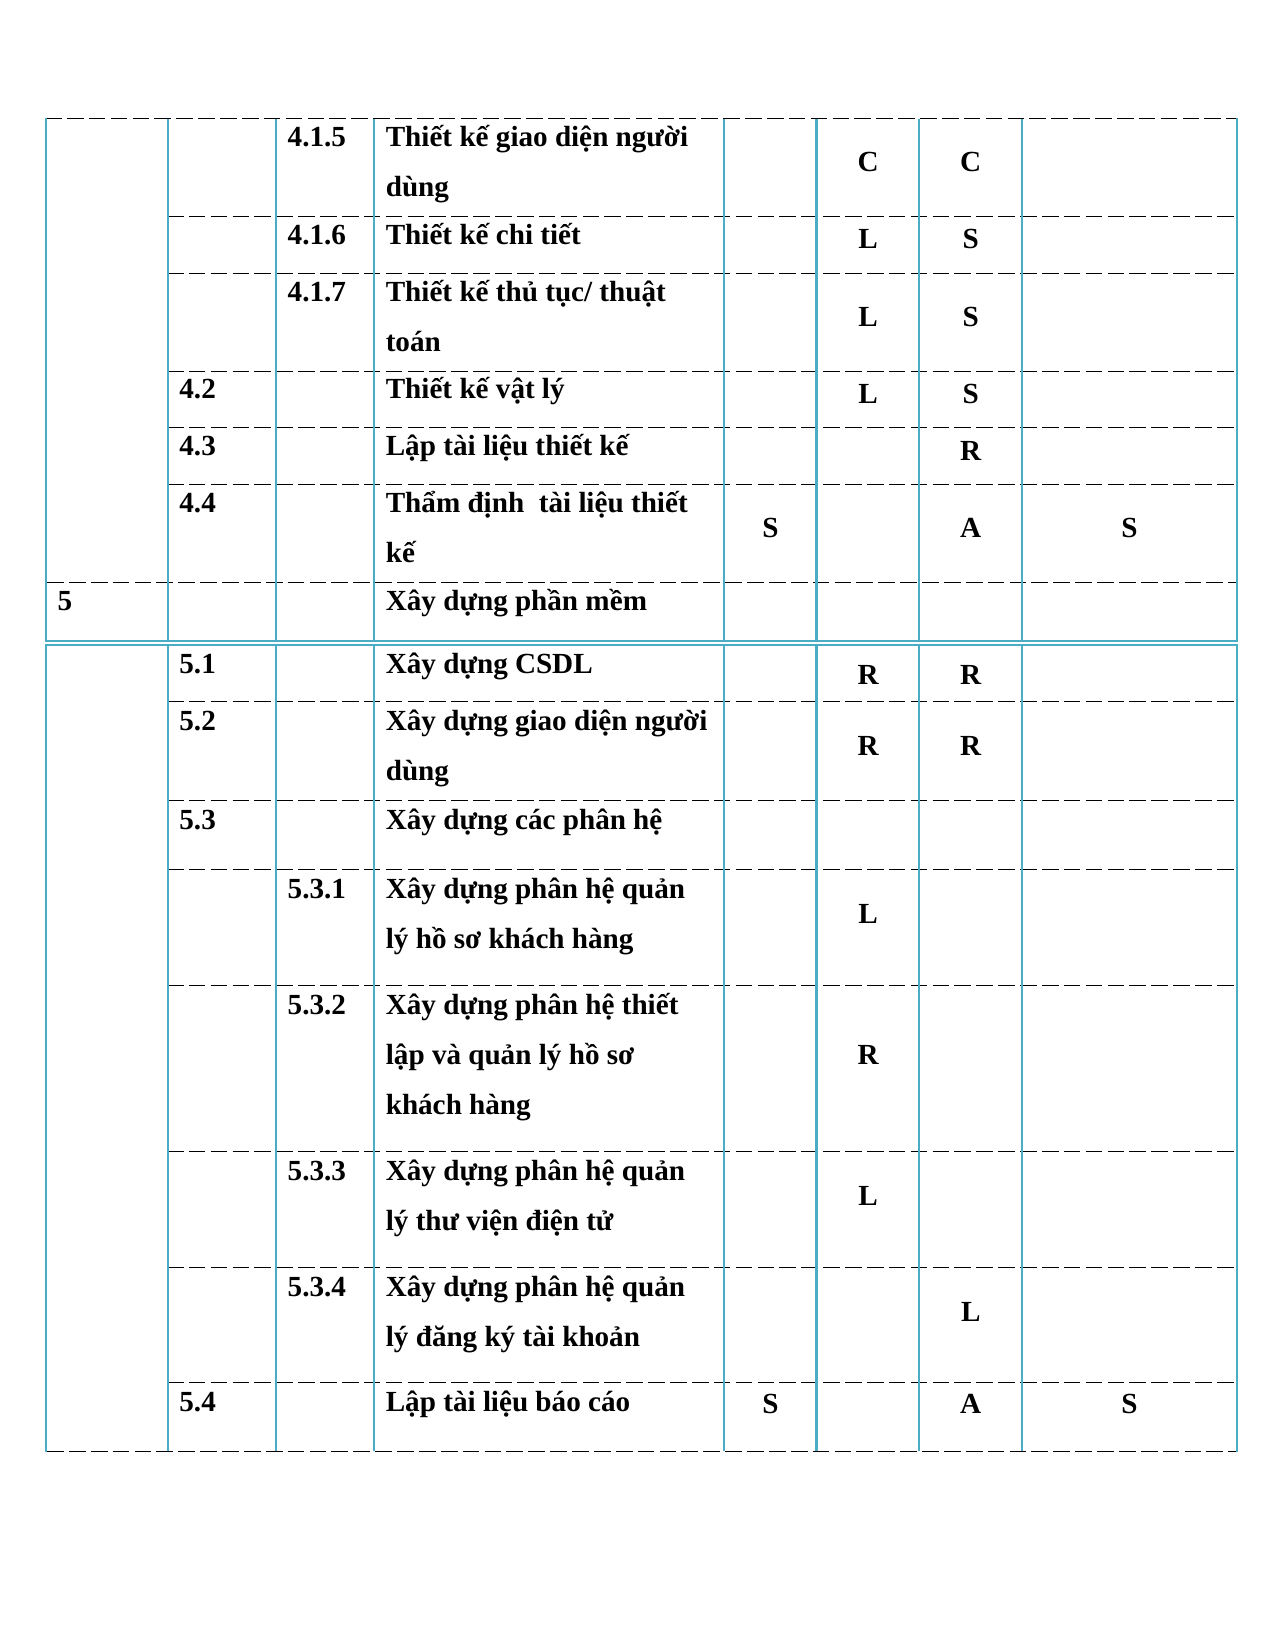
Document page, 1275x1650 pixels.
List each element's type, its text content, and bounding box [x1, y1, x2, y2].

table_cell [277, 800, 373, 869]
table_cell L [818, 273, 918, 371]
table_cell 5.3.4 [277, 1267, 373, 1382]
table_header [47, 646, 167, 1451]
table_cell [920, 869, 1021, 985]
table_cell [169, 216, 275, 273]
table_cell [920, 800, 1021, 869]
table_cell 5.3.3 [277, 1151, 373, 1267]
table_cell [169, 869, 275, 985]
table_cell Lập tài liệu thiết kế [375, 427, 723, 484]
table_cell Lập tài liệu báo cáo [375, 1382, 723, 1451]
table_cell C [919, 118, 1021, 216]
table_cell [1023, 985, 1236, 1151]
table_cell Xây dựng phân hệ quản lý đăng ký tài khoản [375, 1267, 723, 1382]
table_cell [1023, 427, 1236, 484]
table_cell R [818, 985, 918, 1151]
table_cell C [818, 118, 919, 216]
table_cell [277, 484, 373, 582]
table_cell 5.3.1 [277, 869, 373, 985]
table_cell Xây dựng phân hệ quản lý hồ sơ khách hàng [375, 869, 723, 985]
table_header [277, 646, 373, 701]
table_cell [1023, 800, 1236, 869]
table_cell Xây dựng các phân hệ [375, 800, 723, 869]
table_cell 5.2 [169, 701, 275, 800]
table_cell [725, 869, 815, 985]
table_cell 4.3 [169, 427, 275, 484]
table_header [725, 646, 815, 701]
table_cell [725, 216, 815, 273]
table_cell [1023, 869, 1236, 985]
table_cell L [818, 869, 918, 985]
table_cell [169, 273, 275, 371]
table_cell R [920, 701, 1021, 800]
table_cell [725, 1151, 815, 1267]
table_cell [818, 1382, 918, 1451]
table_cell [277, 582, 373, 640]
table_cell [725, 371, 815, 427]
table_cell A [920, 484, 1021, 582]
table_cell L [818, 216, 918, 273]
table_cell 5.4 [169, 1382, 275, 1451]
table_cell [818, 1267, 918, 1382]
table_cell [725, 985, 815, 1151]
table_cell 4.1.5 [277, 118, 373, 216]
table_cell R [920, 427, 1021, 484]
table_cell [920, 1151, 1021, 1267]
table_cell [1023, 273, 1236, 371]
table_cell [1023, 118, 1236, 216]
table_header 5.1 [169, 646, 275, 701]
table_cell 4.1.7 [277, 273, 373, 371]
table_cell [725, 1267, 815, 1382]
table_cell [725, 273, 815, 371]
table_cell S [920, 216, 1021, 273]
table_cell S [725, 484, 815, 582]
table_header [1023, 646, 1236, 701]
table_cell [818, 427, 918, 484]
table_cell [725, 701, 815, 800]
table_cell [1023, 1151, 1236, 1267]
table_header Xây dựng CSDL [375, 646, 723, 701]
table_cell 5 [47, 583, 167, 640]
table_cell [169, 118, 275, 216]
table_cell [277, 371, 373, 427]
table_cell [818, 800, 918, 869]
table_cell [1023, 582, 1236, 640]
table_cell [277, 427, 373, 484]
table_cell S [1023, 484, 1236, 582]
table_cell [920, 985, 1021, 1151]
table_cell S [920, 371, 1021, 427]
table_cell L [818, 371, 918, 427]
table_cell [1023, 701, 1236, 800]
table_cell [818, 582, 918, 640]
table_cell [169, 1267, 275, 1382]
table_cell R [818, 701, 918, 800]
table_cell [725, 118, 815, 216]
table_cell [725, 800, 815, 869]
table_cell 5.3 [169, 800, 275, 869]
table_cell [169, 985, 275, 1151]
table_cell Thiết kế vật lý [375, 371, 723, 427]
table_cell Thiết kế chi tiết [375, 216, 723, 273]
table_header R [920, 646, 1021, 701]
table_cell Xây dựng phần mềm [375, 582, 723, 640]
table_cell Thiết kế thủ tục/ thuật toán [375, 273, 723, 371]
table_cell 4.2 [169, 371, 275, 427]
table_cell Xây dựng phân hệ thiết lập và quản lý hồ sơ khách hàng [375, 985, 723, 1151]
table_cell Thẩm định tài liệu thiết kế [375, 484, 723, 582]
table_cell S [725, 1382, 815, 1451]
table_cell [920, 582, 1021, 640]
table_cell 5.3.2 [277, 985, 373, 1151]
table_cell L [818, 1151, 918, 1267]
table_header R [818, 646, 918, 701]
table_cell [277, 701, 373, 800]
table_cell Xây dựng phân hệ quản lý thư viện điện tử [375, 1151, 723, 1267]
table_cell [818, 484, 918, 582]
table_cell [725, 427, 815, 484]
table_cell [1023, 216, 1236, 273]
table_cell L [920, 1267, 1021, 1382]
table_cell [725, 582, 815, 640]
table_cell S [920, 273, 1021, 371]
table_cell [1023, 371, 1236, 427]
table_cell [169, 582, 275, 640]
table_cell S [1023, 1382, 1236, 1451]
table_cell [1023, 1267, 1236, 1382]
table_cell 4.4 [169, 484, 275, 582]
table_cell [169, 1151, 275, 1267]
table_cell A [920, 1382, 1021, 1451]
table_cell 4.1.6 [277, 216, 373, 273]
table_cell Thiết kế giao diện người dùng [375, 118, 723, 216]
table_cell [277, 1382, 373, 1451]
table_cell Xây dựng giao diện người dùng [375, 701, 723, 800]
